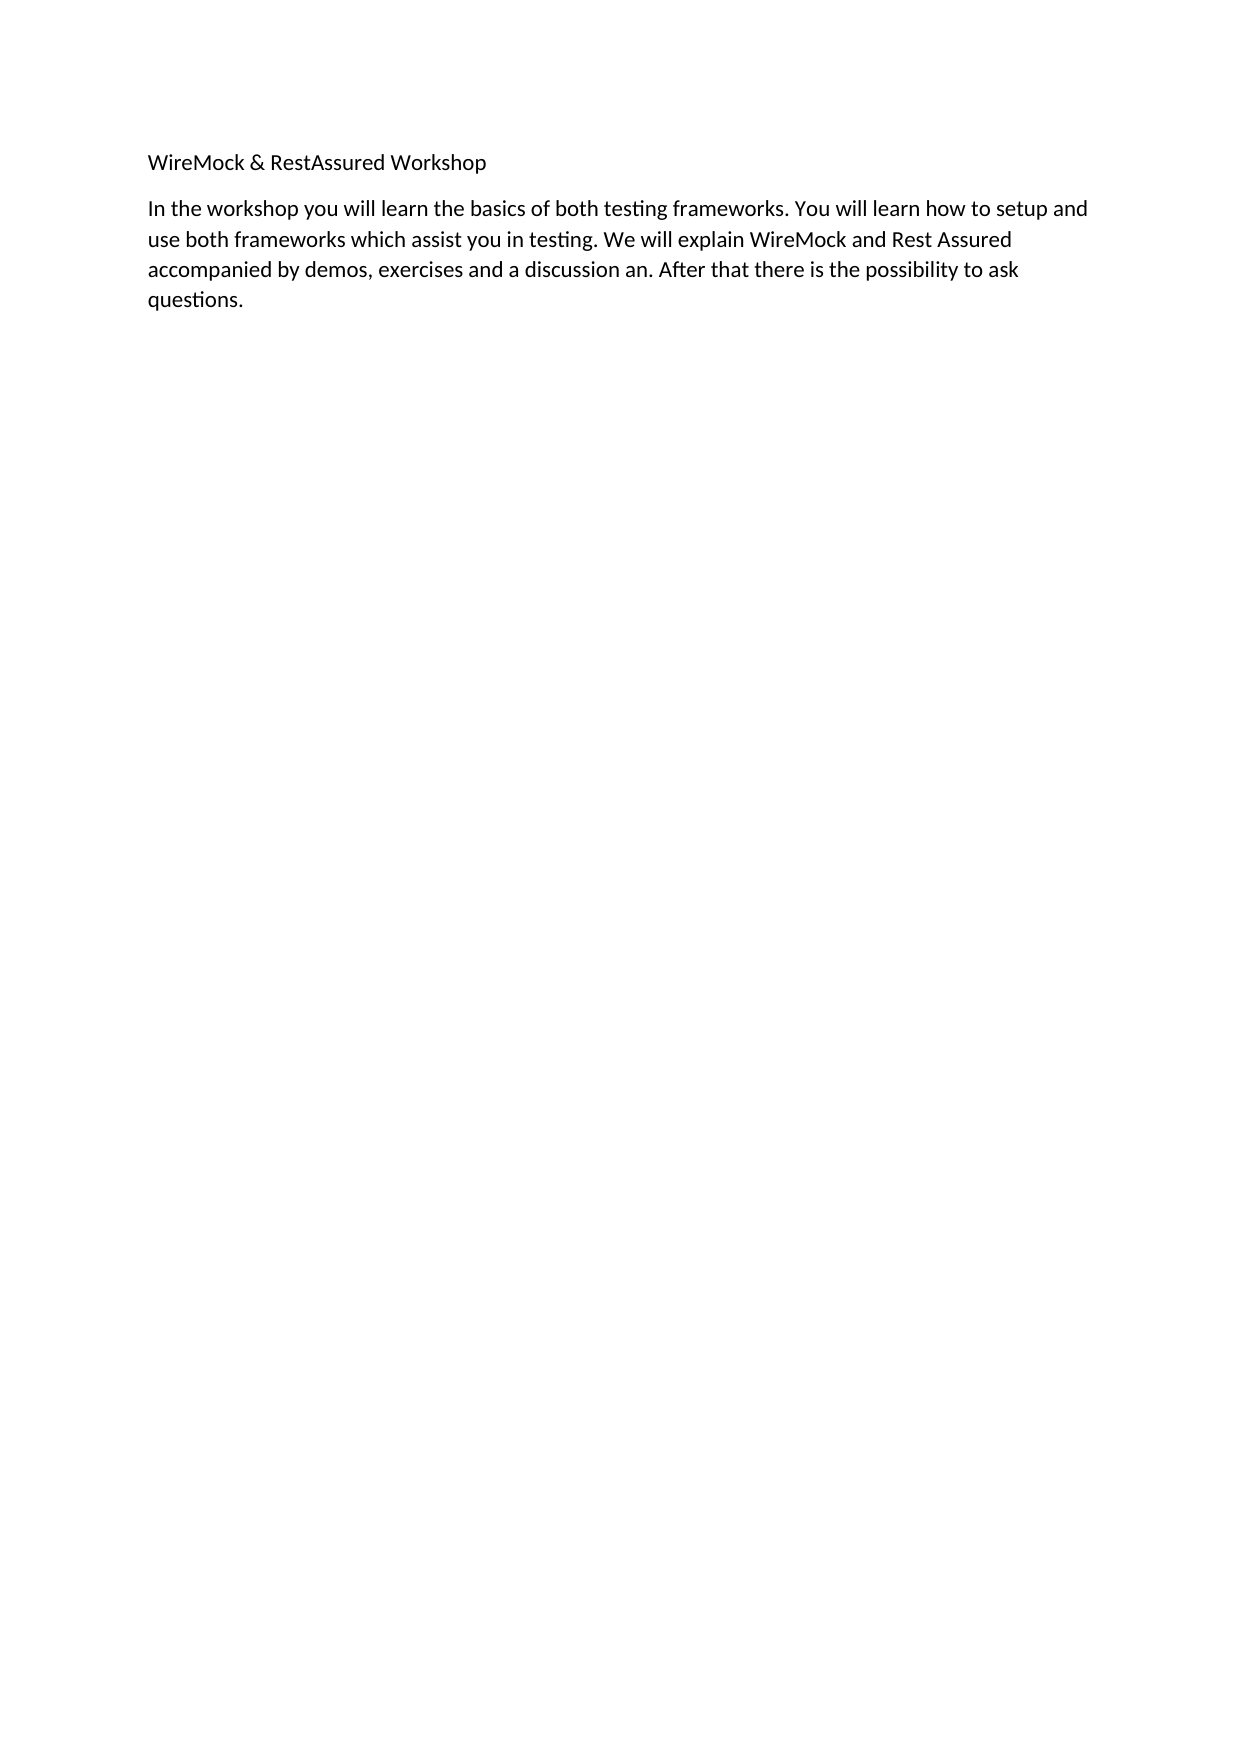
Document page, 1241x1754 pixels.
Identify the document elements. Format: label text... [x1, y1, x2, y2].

text WireMock & RestAssured Workshop [148, 148, 1093, 176]
text In the workshop you will learn the basics of both testing frameworks. You will learn how to setup and use both frameworks which assist you in testing. We will explain WireMock and Rest Assured accompanied by demos, exercises and a discussion an. After that there is the possibility to ask questions. [148, 194, 1093, 313]
